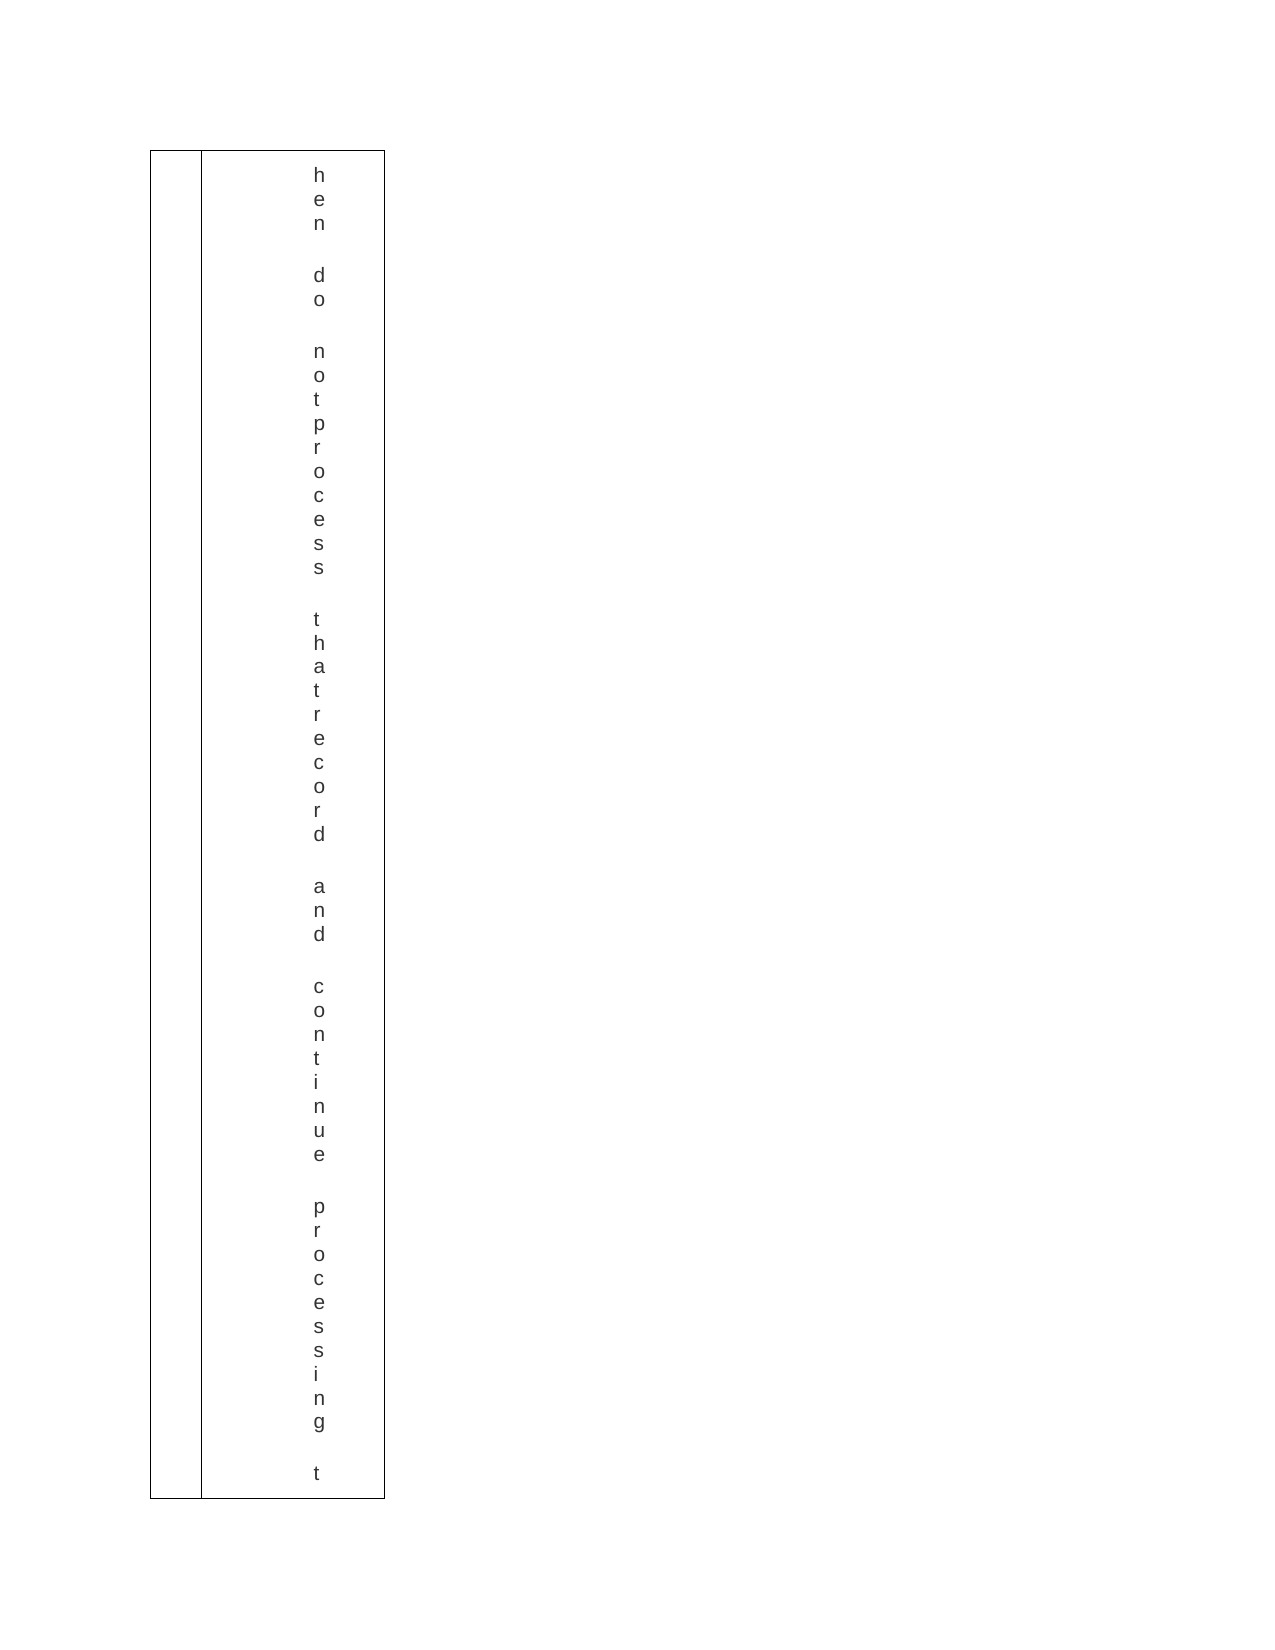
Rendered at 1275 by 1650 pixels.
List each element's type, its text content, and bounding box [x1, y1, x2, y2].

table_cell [202, 151, 384, 1498]
table_cell 1 [151, 151, 201, 1498]
